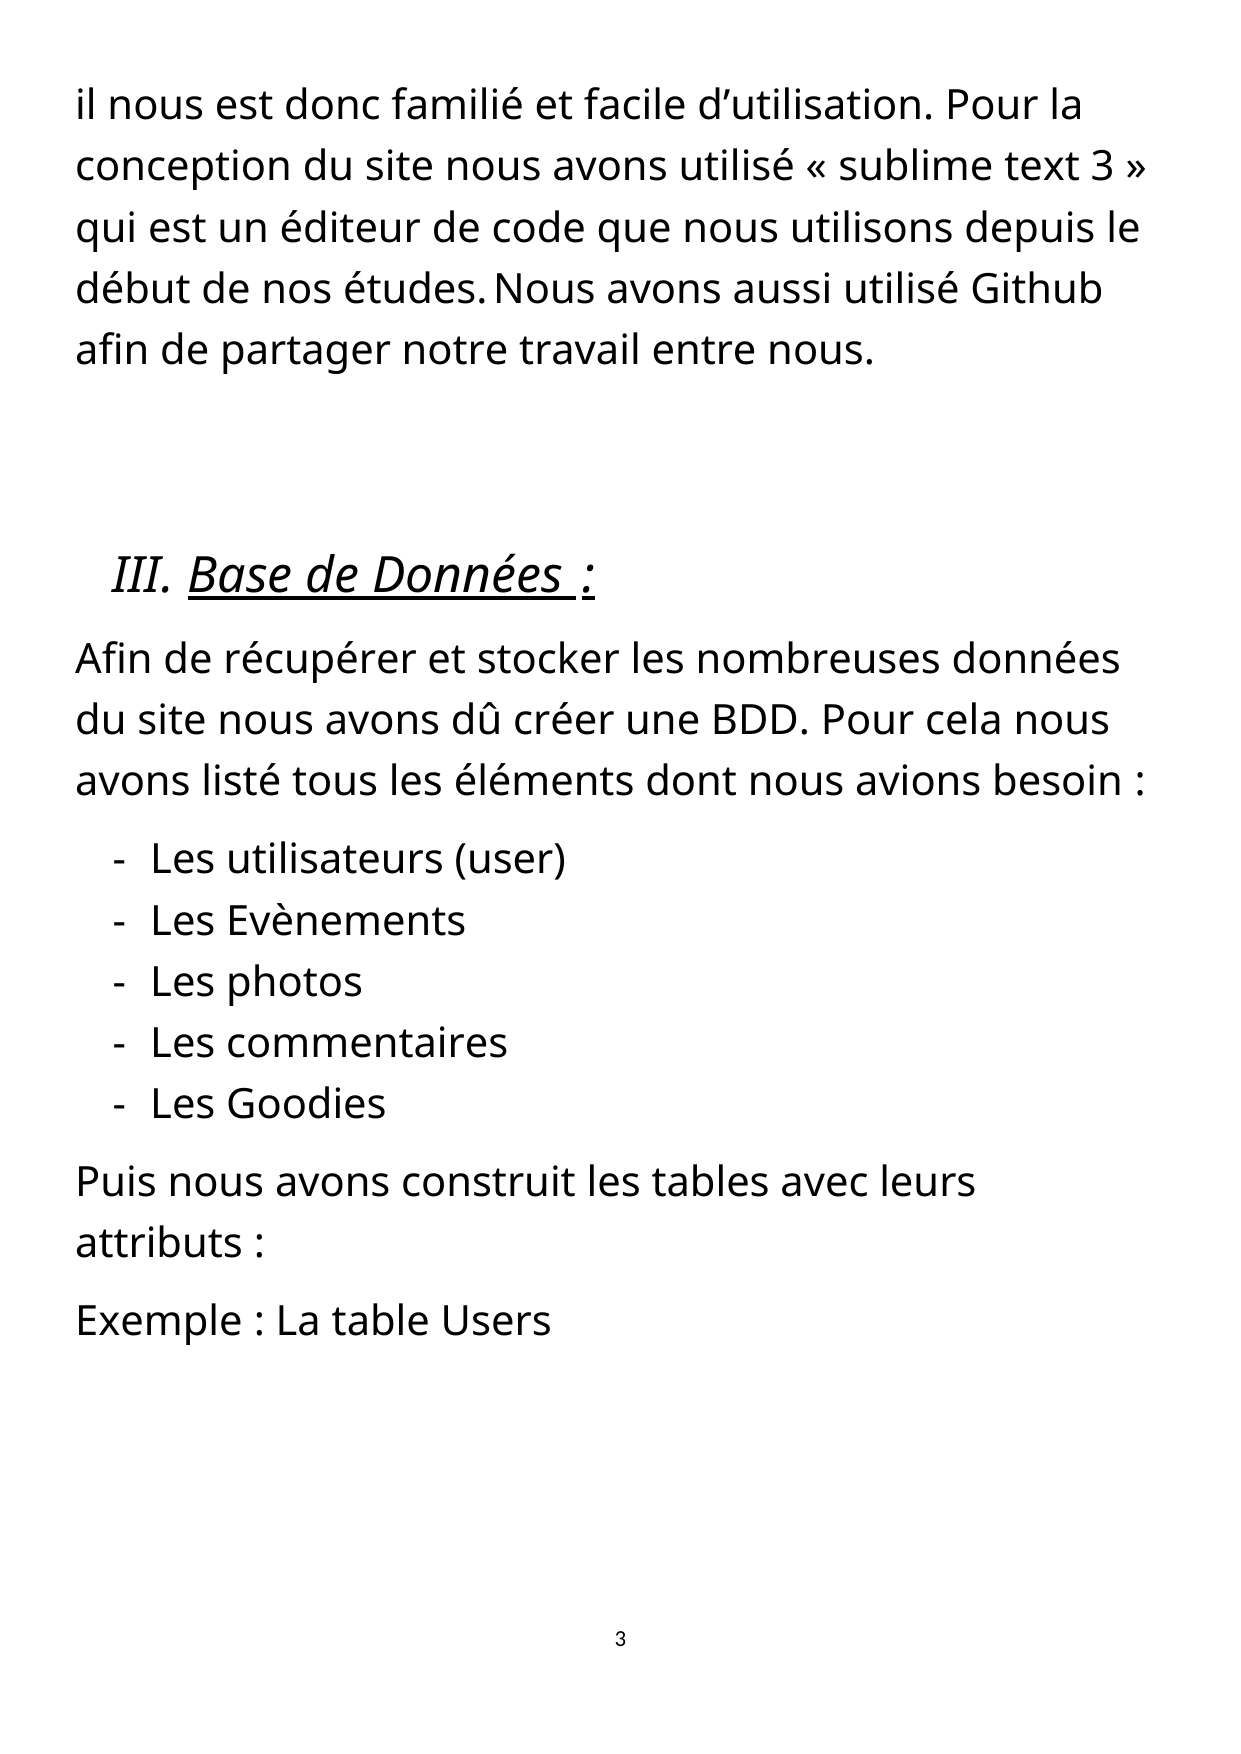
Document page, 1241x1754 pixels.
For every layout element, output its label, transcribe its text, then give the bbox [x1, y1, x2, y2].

text Puis nous avons construit les tables avec leurs attributs : [75, 1152, 1165, 1270]
list Les commentaires [112, 1013, 1165, 1070]
list Base de Données : [112, 538, 1165, 607]
text Exemple : La table Users [75, 1291, 1165, 1348]
text Afin de récupérer et stocker les nombreuses données du site nous avons dû créer une BDD. Pour cela nous avons listé tous les éléments dont nous avions besoin : [75, 629, 1165, 808]
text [75, 75, 1165, 377]
list Les Goodies [112, 1074, 1165, 1131]
list Les utilisateurs (user) [112, 829, 1165, 886]
list Les photos [112, 952, 1165, 1008]
list Les Evènements [112, 890, 1165, 947]
